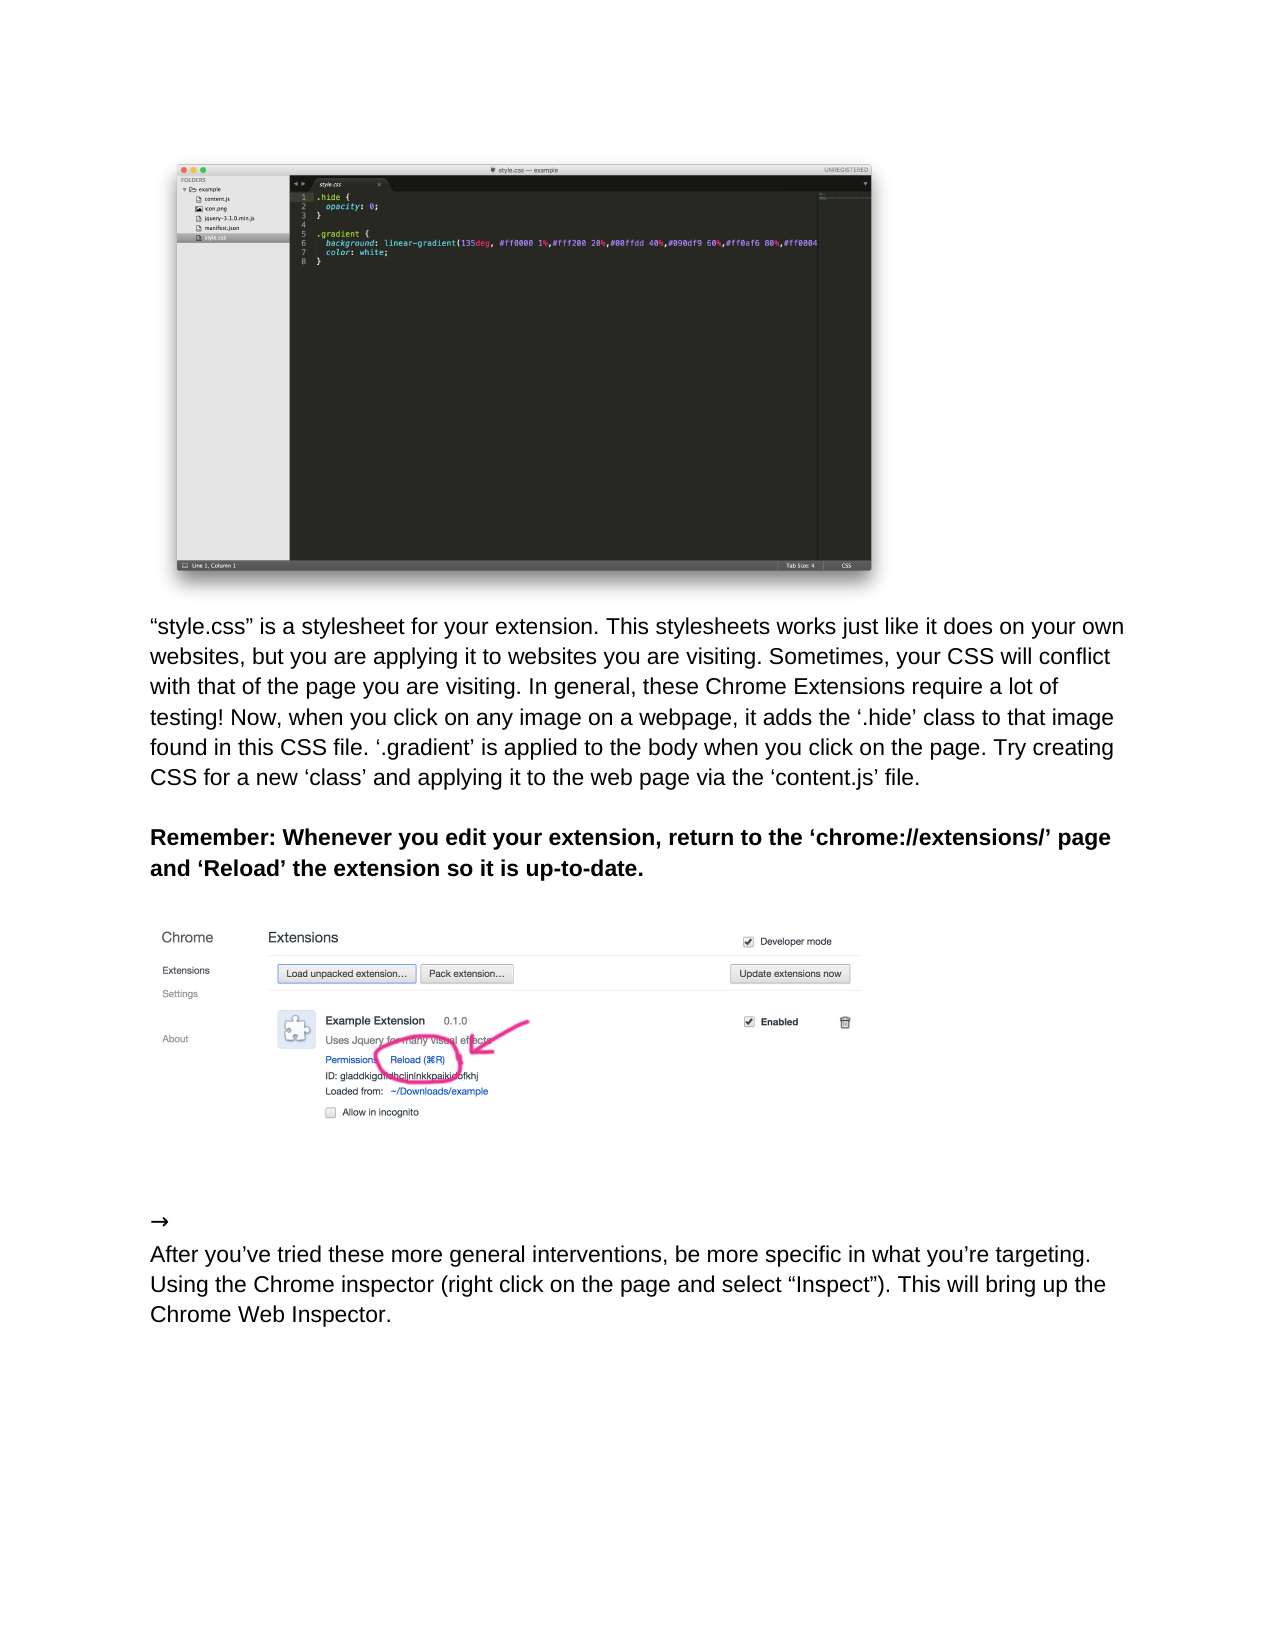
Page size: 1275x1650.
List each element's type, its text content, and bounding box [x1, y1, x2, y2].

text “style.css” is a stylesheet for your extension. This stylesheets works just like it does on your own websites, but you are applying it to websites you are visiting. Sometimes, your CSS will conflict with that of the page you are visiting. In general, these Chrome Extensions require a lot of testing! Now, when you click on any image on a webpage, it adds the ‘.hide’ class to that image found in this CSS file. ‘.gradient’ is applied to the body when you click on the page. Try creating CSS for a new ‘class’ and applying it to the web page via the ‘content.js’ file. [150, 613, 1125, 790]
picture [150, 915, 890, 1141]
text Remember: Whenever you edit your extension, return to the ‘chrome://extensions/’ page and ‘Reload’ the extension so it is up-to-date. [150, 824, 1125, 881]
picture [150, 150, 898, 609]
text → [150, 1205, 1125, 1236]
text After you’ve tried these more general interventions, be more specific in what you’re targeting. Using the Chrome inspector (right click on the page and select “Inspect”). This will bring up the Chrome Web Inspector. [150, 1241, 1125, 1328]
